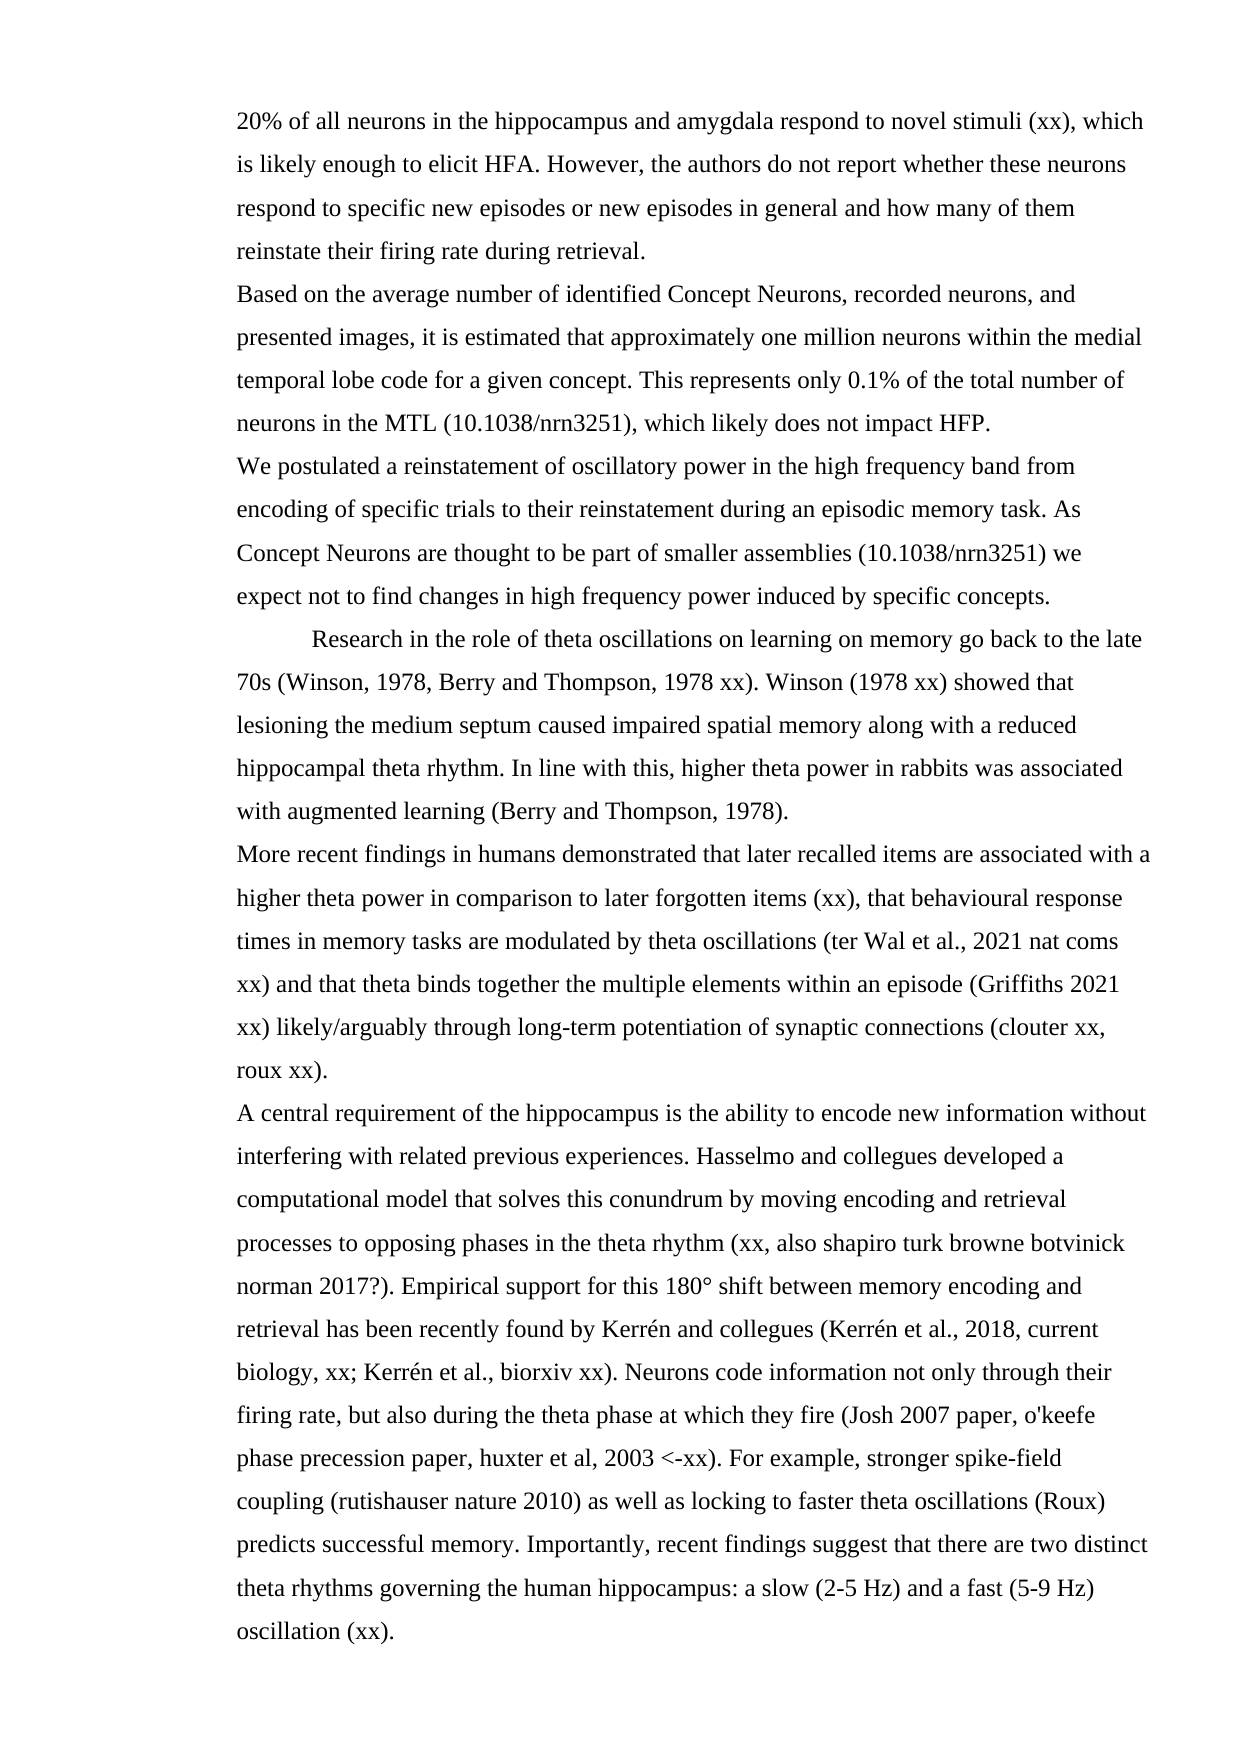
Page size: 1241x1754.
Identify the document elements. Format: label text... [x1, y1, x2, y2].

text Research in the role of theta oscillations on learning on memory go back to the late 70s (Winson, 1978, Berry and Thompson, 1978 xx). Winson (1978 xx) showed that lesioning the medium septum caused impaired spatial memory along with a reduced hippocampal theta rhythm. In line with this, higher theta power in rabbits was associated with augmented learning (Berry and Thompson, 1978). [236, 624, 1152, 825]
text A central requirement of the hippocampus is the ability to encode new information without interfering with related previous experiences. Hasselmo and collegues developed a computational model that solves this conundrum by moving encoding and retrieval processes to opposing phases in the theta rhythm (xx, also shapiro turk browne botvinick norman 2017?). Empirical support for this 180° shift between memory encoding and retrieval has been recently found by Kerrén and collegues (Kerrén et al., 2018, current biology, xx; Kerrén et al., biorxiv xx). Neurons code information not only through their firing rate, but also during the theta phase at which they fire (Josh 2007 paper, o'keefe phase precession paper, huxter et al, 2003 <-xx). For example, stronger spike-field coupling (rutishauser nature 2010) as well as locking to faster theta oscillations (Roux) predicts successful memory. Importantly, recent findings suggest that there are two distinct theta rhythms governing the human hippocampus: a slow (2-5 Hz) and a fast (5-9 Hz) oscillation (xx). [236, 1098, 1152, 1644]
text We postulated a reinstatement of oscillatory power in the high frequency band from encoding of specific trials to their reinstatement during an episodic memory task. As Concept Neurons are thought to be part of smaller assemblies (10.1038/nrn3251) we expect not to find changes in high frequency power induced by specific concepts. [236, 451, 1152, 609]
text More recent findings in humans demonstrated that later recalled items are associated with a higher theta power in comparison to later forgotten items (xx), that behavioural response times in memory tasks are modulated by theta oscillations (ter Wal et al., 2021 nat coms xx) and that theta binds together the multiple elements within an episode (Griffiths 2021 xx) likely/arguably through long-term potentiation of synaptic connections (clouter xx, roux xx). [236, 839, 1152, 1084]
